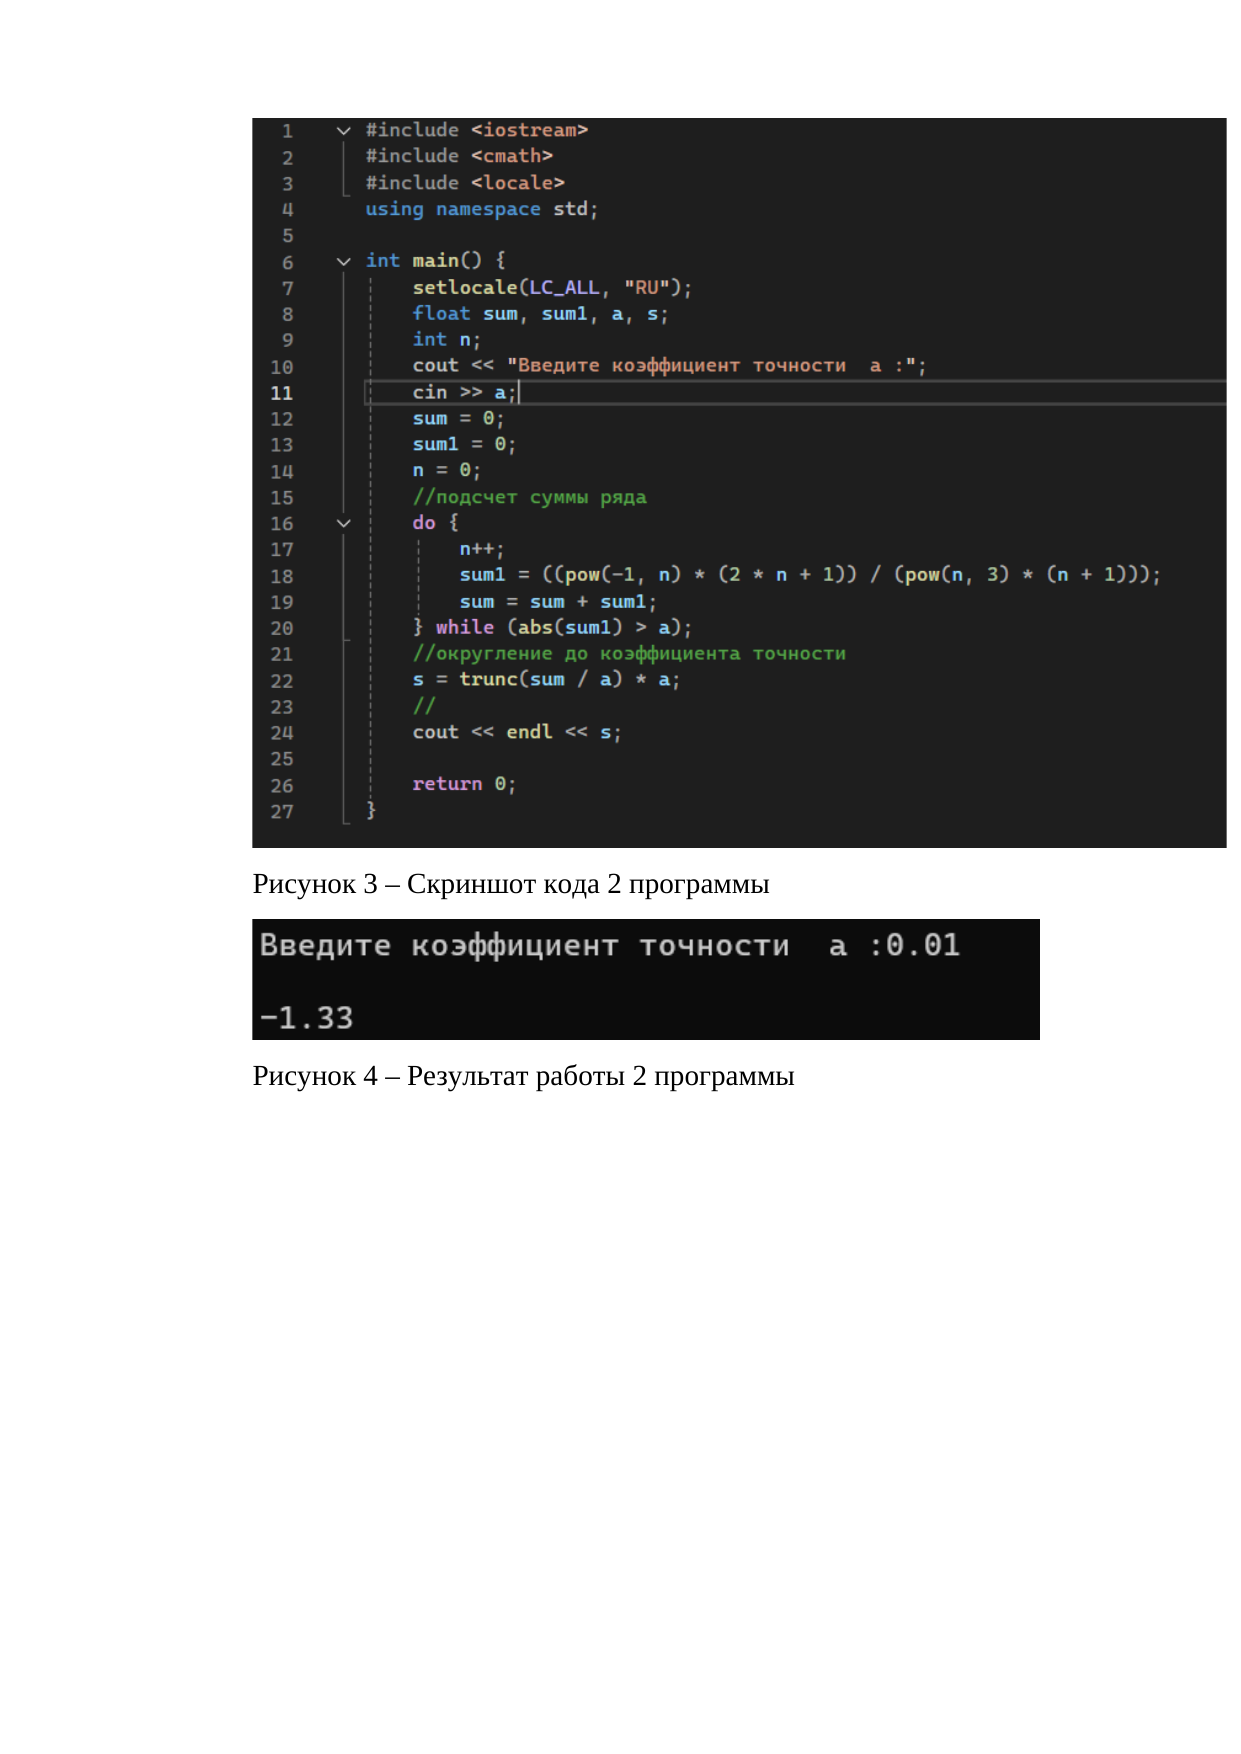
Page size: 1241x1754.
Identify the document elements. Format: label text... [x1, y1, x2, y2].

text Рисунок 4 – Результат работы 2 программы [177, 1058, 1152, 1092]
picture [252, 118, 1227, 848]
text Рисунок 3 – Скриншот кода 2 программы [177, 867, 1152, 900]
picture [252, 919, 1040, 1040]
